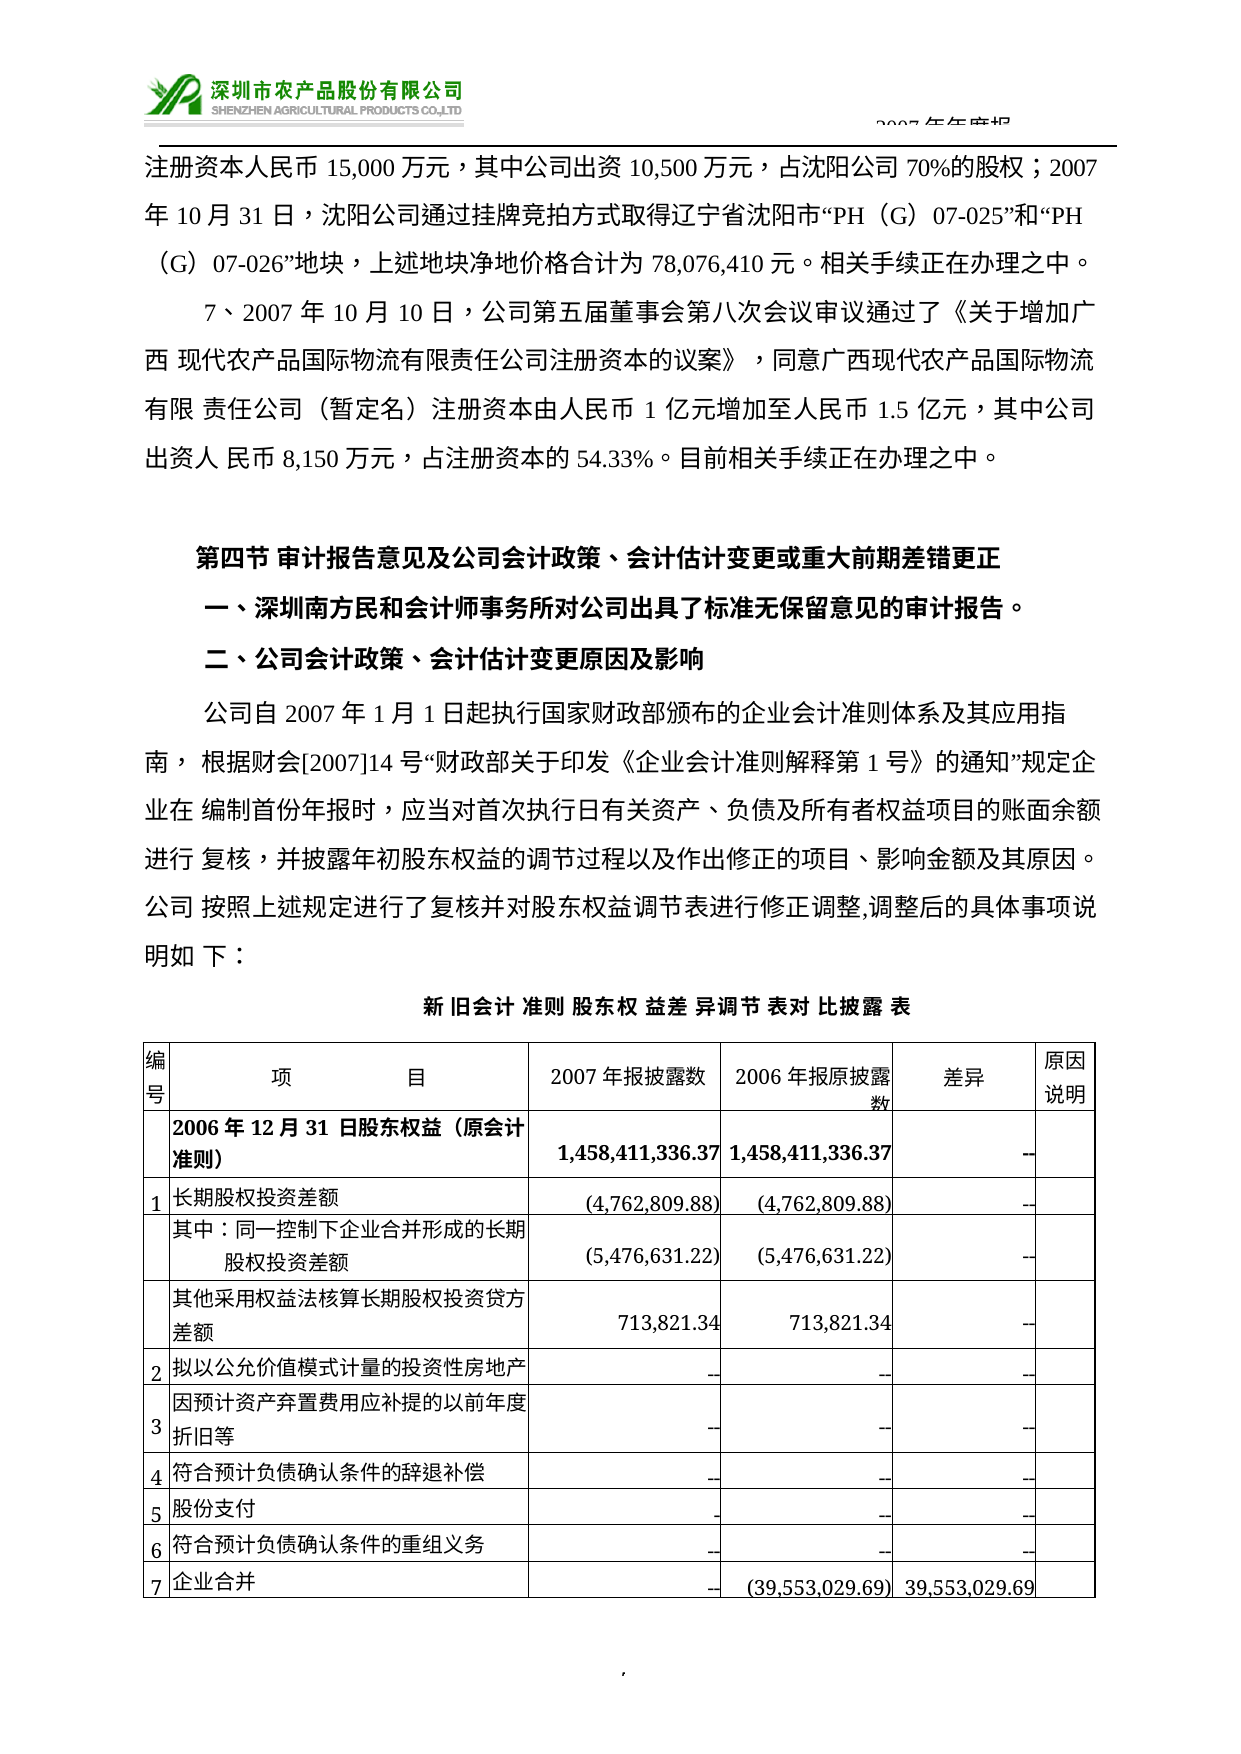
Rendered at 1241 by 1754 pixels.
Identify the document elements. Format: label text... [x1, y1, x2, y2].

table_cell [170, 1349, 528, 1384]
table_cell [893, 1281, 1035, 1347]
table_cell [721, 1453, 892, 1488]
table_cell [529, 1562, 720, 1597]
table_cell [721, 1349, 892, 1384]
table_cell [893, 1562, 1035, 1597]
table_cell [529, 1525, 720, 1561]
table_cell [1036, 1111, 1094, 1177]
text 7、2007 年 10 月 10 日，公司第五届董事会第八次会议审议通过了《关于增加广西 现代农产品国际物流有限责任公司注册资本的议案》，同意广西现代农产品国际物流有限 责任公司（暂定名）注册资本由人民币 1 亿元增加至人民币 1.5 亿元，其中公司出资人 民币 8,150 万元，占注册资本的 54.33%。目前相关手续正在办理之中。 [144, 294, 1096, 474]
picture [144, 72, 464, 127]
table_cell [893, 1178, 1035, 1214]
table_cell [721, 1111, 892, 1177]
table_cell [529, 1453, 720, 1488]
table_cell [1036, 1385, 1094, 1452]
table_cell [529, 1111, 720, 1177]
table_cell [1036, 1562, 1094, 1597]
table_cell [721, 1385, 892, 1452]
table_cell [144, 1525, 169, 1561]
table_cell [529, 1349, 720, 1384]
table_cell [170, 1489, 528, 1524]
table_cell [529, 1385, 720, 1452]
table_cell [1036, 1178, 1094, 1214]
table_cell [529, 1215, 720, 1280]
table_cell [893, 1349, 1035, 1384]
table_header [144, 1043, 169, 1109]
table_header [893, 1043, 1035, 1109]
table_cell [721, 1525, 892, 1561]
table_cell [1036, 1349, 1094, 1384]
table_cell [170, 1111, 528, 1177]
text 注册资本人民币 15,000 万元，其中公司出资 10,500 万元，占沈阳公司 70%的股权；2007 [144, 150, 1110, 184]
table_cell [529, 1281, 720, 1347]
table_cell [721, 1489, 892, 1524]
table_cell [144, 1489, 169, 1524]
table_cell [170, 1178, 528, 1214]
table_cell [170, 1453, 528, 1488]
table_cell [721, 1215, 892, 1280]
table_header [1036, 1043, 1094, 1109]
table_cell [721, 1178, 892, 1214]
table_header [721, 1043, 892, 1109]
subtitle 第四节 审计报告意见及公司会计政策、会计估计变更或重大前期差错更正 一、深圳南方民和会计师事务所对公司出具了标准无保留意见的审计报告。 二、公司会计政策、会计估计变更原因及影响 [195, 541, 1034, 676]
text 年 10 月 31 日，沈阳公司通过挂牌竞拍方式取得辽宁省沈阳市“PH（G）07-025”和“PH [144, 198, 1110, 232]
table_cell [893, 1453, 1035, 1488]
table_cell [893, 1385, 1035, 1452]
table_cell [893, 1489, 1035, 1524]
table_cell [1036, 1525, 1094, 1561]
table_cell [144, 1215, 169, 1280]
text 新 旧会计 准则 股东权 益差 异调节 表对 比披露 表 [423, 992, 1110, 1021]
text （G）07-026”地块，上述地块净地价格合计为 78,076,410 元。相关手续正在办理之中。 [144, 246, 1110, 280]
text 公司自 2007 年 1 月 1 日起执行国家财政部颁布的企业会计准则体系及其应用指南， 根据财会[2007]14 号“财政部关于印发《企业会计准则解释第 1 号》的通知”规定企业在 编制首份年报时，应当对首次执行日有关资产、负债及所有者权益项目的账面余额进行 复核，并披露年初股东权益的调节过程以及作出修正的项目、影响金额及其原因。公司 按照上述规定进行了复核并对股东权益调节表进行修正调整,调整后的具体事项说明如 下： [144, 696, 1110, 973]
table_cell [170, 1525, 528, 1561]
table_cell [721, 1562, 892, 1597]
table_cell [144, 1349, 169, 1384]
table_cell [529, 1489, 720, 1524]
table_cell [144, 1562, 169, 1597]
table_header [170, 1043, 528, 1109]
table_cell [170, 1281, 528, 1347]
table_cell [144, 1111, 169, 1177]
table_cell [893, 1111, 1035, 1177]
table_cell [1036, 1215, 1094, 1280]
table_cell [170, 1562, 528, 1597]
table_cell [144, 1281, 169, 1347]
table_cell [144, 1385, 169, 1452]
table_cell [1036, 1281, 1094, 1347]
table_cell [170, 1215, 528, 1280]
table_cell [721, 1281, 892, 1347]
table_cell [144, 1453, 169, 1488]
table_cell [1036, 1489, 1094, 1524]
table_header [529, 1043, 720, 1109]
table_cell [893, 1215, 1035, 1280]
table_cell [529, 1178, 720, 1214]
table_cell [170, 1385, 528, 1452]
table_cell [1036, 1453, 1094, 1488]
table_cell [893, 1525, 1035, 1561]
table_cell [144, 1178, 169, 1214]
